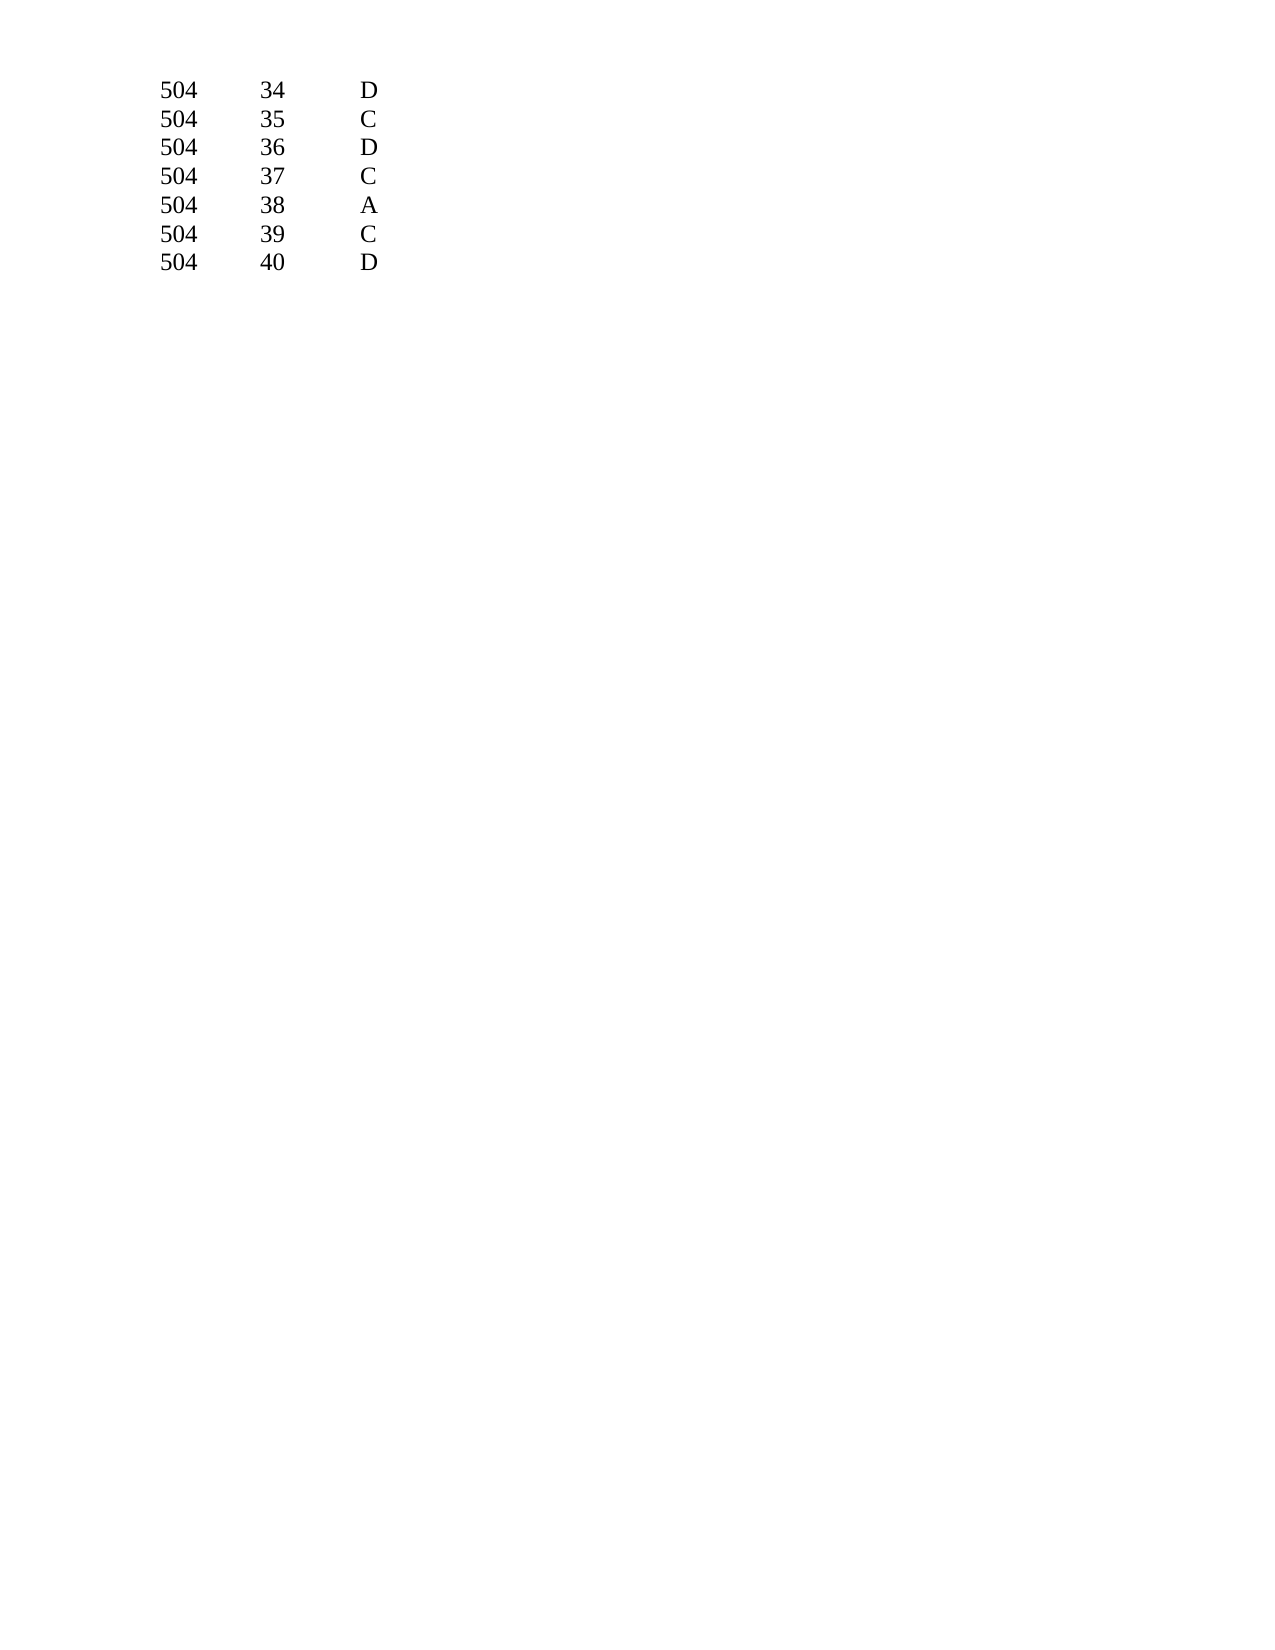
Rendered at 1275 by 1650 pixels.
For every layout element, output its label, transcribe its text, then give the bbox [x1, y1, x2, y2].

table_cell 36 [249, 133, 348, 161]
table_cell D [349, 75, 448, 104]
table_cell 504 [149, 161, 248, 190]
table_cell 504 [149, 133, 248, 161]
table_cell 39 [249, 219, 348, 247]
table_cell 37 [249, 161, 348, 190]
table_cell 504 [149, 190, 248, 219]
table_cell 40 [249, 248, 348, 276]
table_cell D [349, 133, 448, 161]
table_cell D [349, 248, 448, 276]
table_cell C [349, 104, 448, 132]
table_cell C [349, 161, 448, 190]
table_cell 34 [249, 75, 348, 104]
table_cell 38 [249, 190, 348, 219]
table_cell 504 [149, 248, 248, 276]
table_cell A [349, 190, 448, 219]
table_cell 35 [249, 104, 348, 132]
table_cell 504 [149, 104, 248, 132]
table_cell 504 [149, 75, 248, 104]
table_cell C [349, 219, 448, 247]
table_cell 504 [149, 219, 248, 247]
